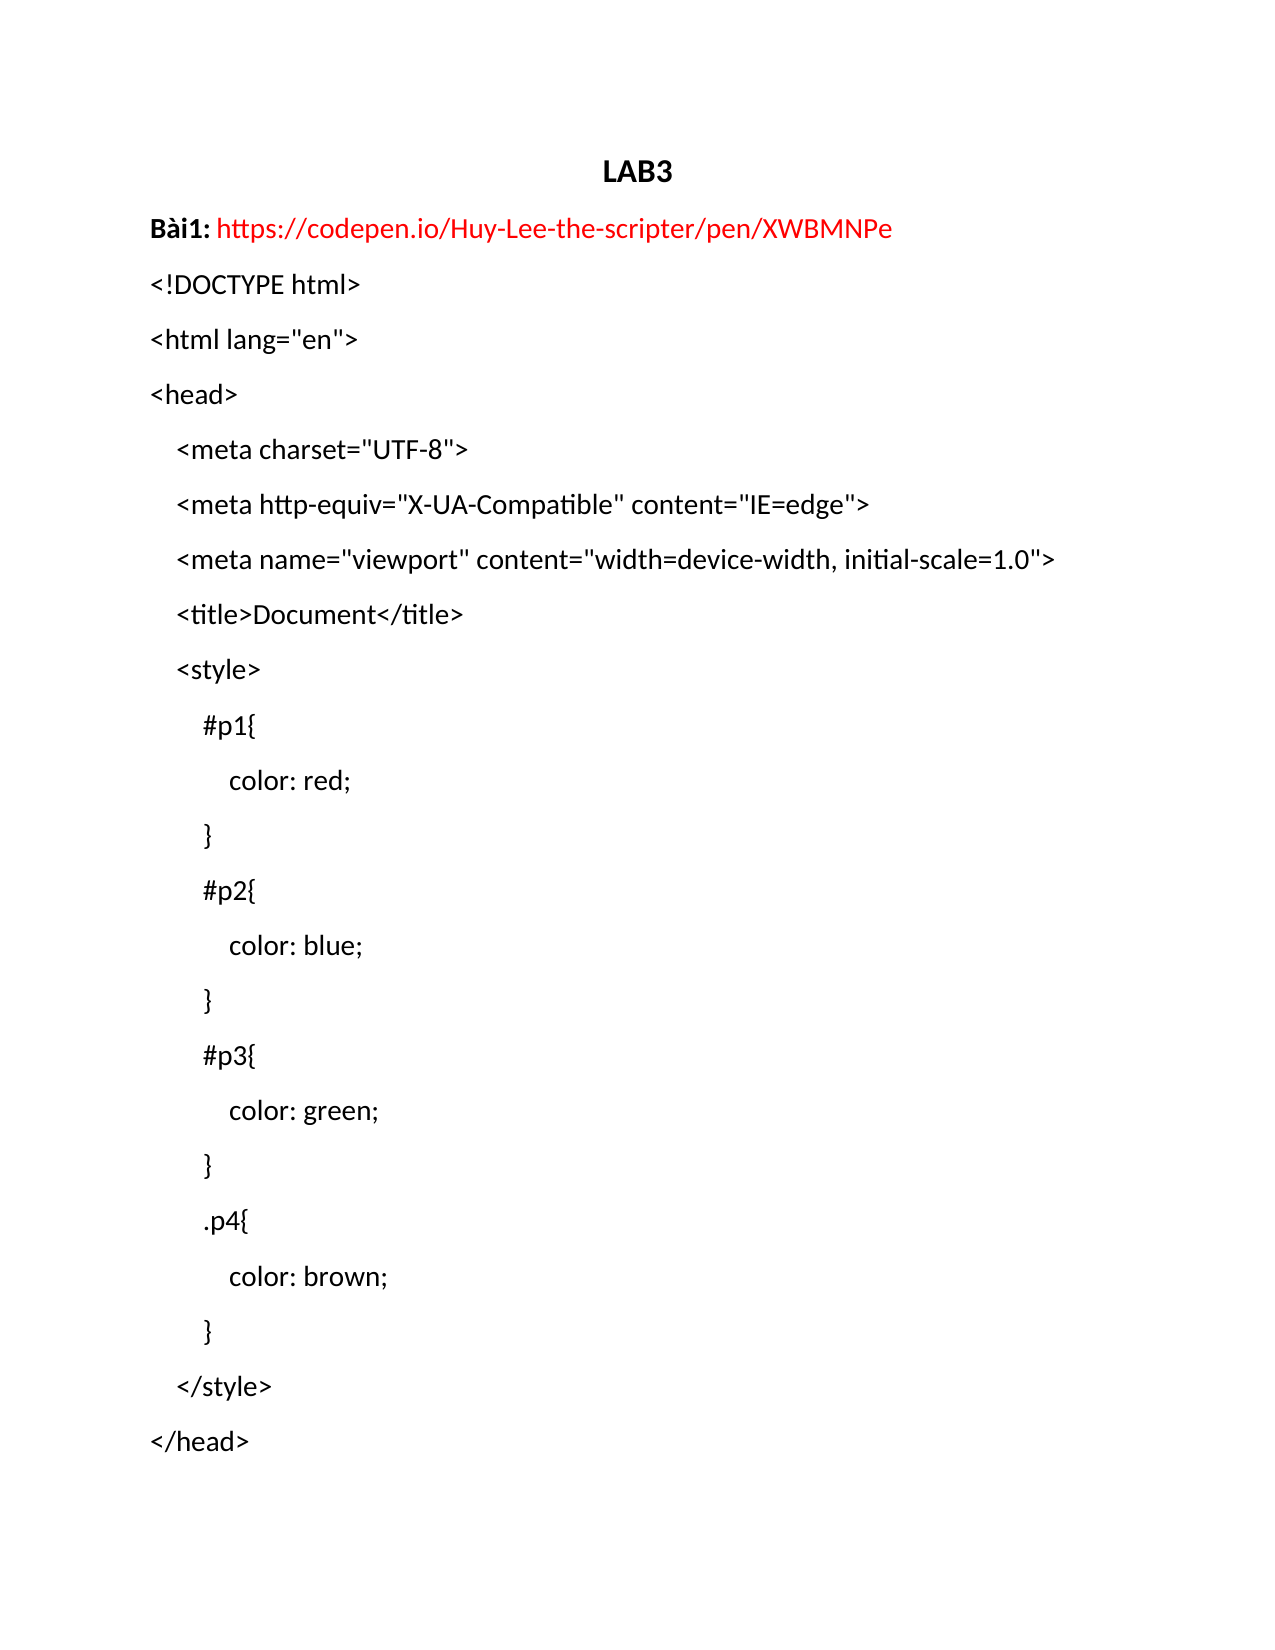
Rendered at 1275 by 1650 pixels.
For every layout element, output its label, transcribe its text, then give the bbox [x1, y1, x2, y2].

text Bài1: https://codepen.io/Huy-Lee-the-scripter/pen/XWBMNPe [150, 211, 1125, 246]
text <meta name="viewport" content="width=device-width, initial-scale=1.0"> [150, 541, 1125, 577]
text color: blue; [150, 927, 1125, 963]
text } [150, 1313, 1125, 1348]
text } [150, 817, 1125, 852]
text </head> [150, 1423, 1125, 1458]
text <html lang="en"> [150, 321, 1125, 356]
text color: brown; [150, 1258, 1125, 1293]
text } [150, 982, 1125, 1018]
text #p1{ [150, 707, 1125, 742]
text #p3{ [150, 1037, 1125, 1073]
text <!DOCTYPE html> [150, 266, 1125, 301]
text color: red; [150, 762, 1125, 797]
text </style> [150, 1368, 1125, 1403]
text #p2{ [150, 872, 1125, 907]
text .p4{ [150, 1202, 1125, 1238]
text LAB3 [150, 150, 1125, 191]
text <style> [150, 651, 1125, 687]
text color: green; [150, 1092, 1125, 1128]
text <meta http-equiv="X-UA-Compatible" content="IE=edge"> [150, 486, 1125, 522]
text <head> [150, 376, 1125, 412]
text <meta charset="UTF-8"> [150, 431, 1125, 467]
text } [150, 1147, 1125, 1183]
text <title>Document</title> [150, 596, 1125, 632]
